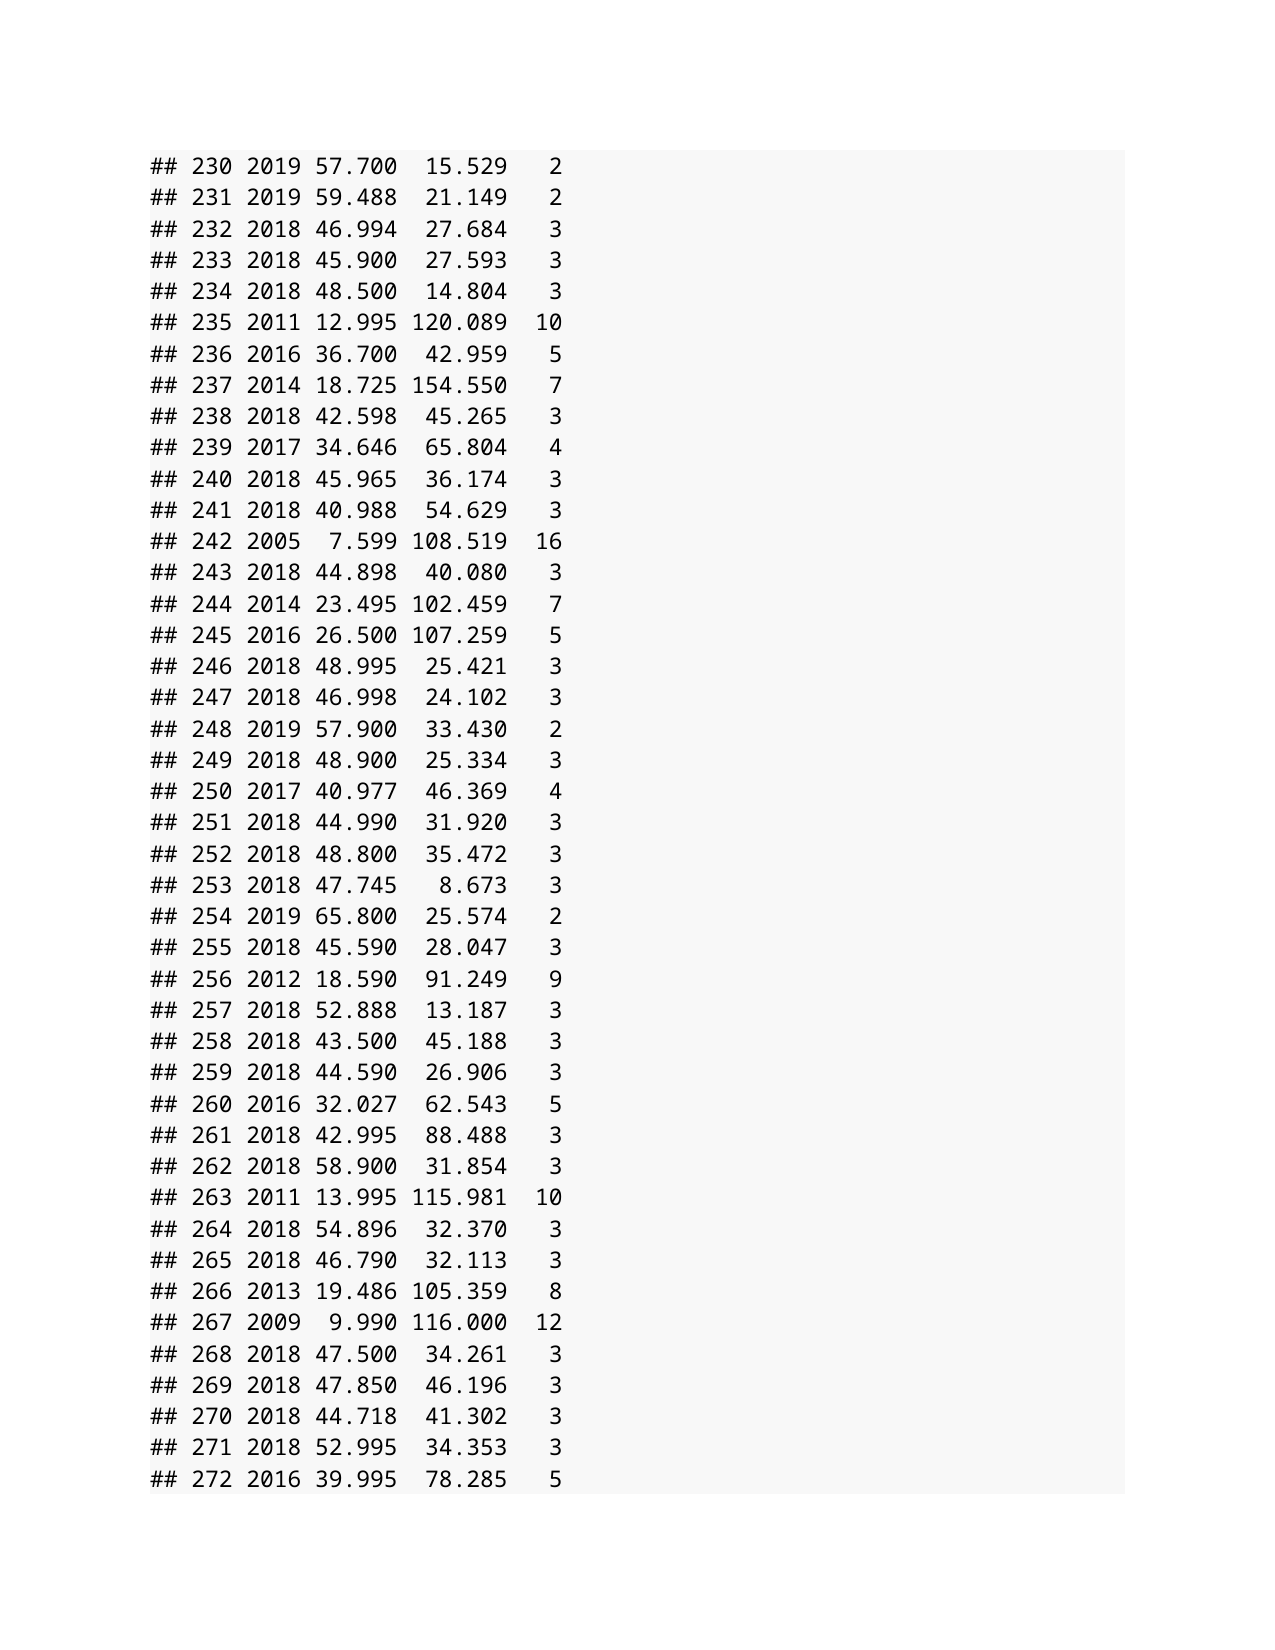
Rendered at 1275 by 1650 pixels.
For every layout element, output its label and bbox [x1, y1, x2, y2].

text [150, 150, 1125, 1494]
